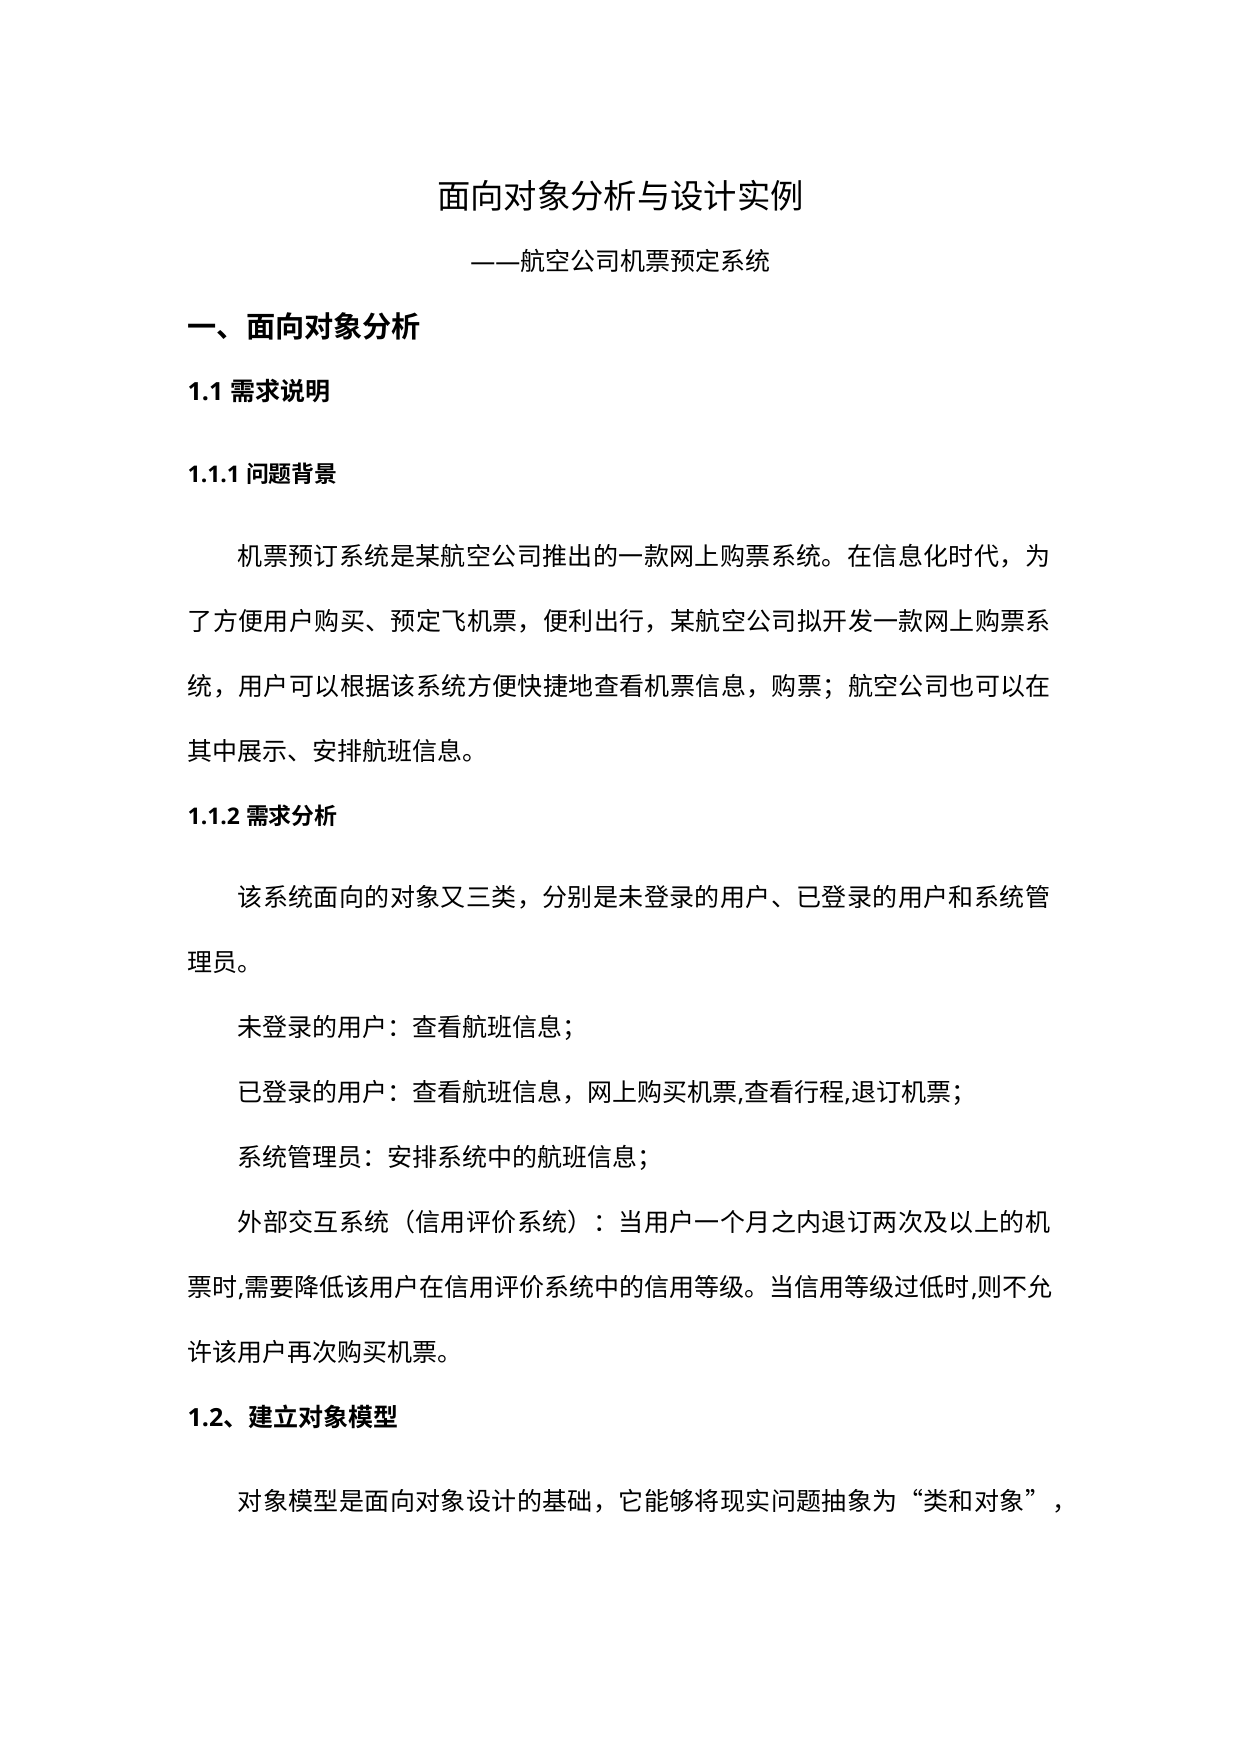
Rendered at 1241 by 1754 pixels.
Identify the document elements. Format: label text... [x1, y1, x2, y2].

text 该系统面向的对象又三类，分别是未登录的用户、已登录的用户和系统管理员。 [187, 863, 1053, 993]
text 1.1.1 问题背景 [187, 440, 1053, 505]
text 1.2、建立对象模型 [187, 1383, 1053, 1448]
text 系统管理员：安排系统中的航班信息； [187, 1123, 1053, 1188]
text ——航空公司机票预定系统 [187, 227, 1053, 292]
text 机票预订系统是某航空公司推出的一款网上购票系统。在信息化时代，为了方便用户购买、预定飞机票，便利出行，某航空公司拟开发一款网上购票系统，用户可以根据该系统方便快捷地查看机票信息，购票；航空公司也可以在其中展示、安排航班信息。 [187, 522, 1053, 782]
text 已登录的用户：查看航班信息，网上购买机票,查看行程,退订机票； [187, 1058, 1053, 1123]
text 外部交互系统（信用评价系统）：当用户一个月之内退订两次及以上的机票时,需要降低该用户在信用评价系统中的信用等级。当信用等级过低时,则不允许该用户再次购买机票。 [187, 1188, 1053, 1383]
text 未登录的用户：查看航班信息； [187, 993, 1053, 1058]
text 对象模型是面向对象设计的基础，它能够将现实问题抽象为“类和对象”，描述了航空公司机票预定系统的静态数据结构，而对象模型也是之后动态模型和功能模型的基础。所以先为航空公司机票预定系统创建对象模型。 [187, 1467, 1053, 1532]
text 面向对象分析与设计实例 [187, 162, 1053, 227]
text 1.1.2 需求分析 [187, 782, 1053, 847]
text 1.1 需求说明 [187, 357, 1053, 422]
text 一、面向对象分析 [187, 292, 1053, 357]
